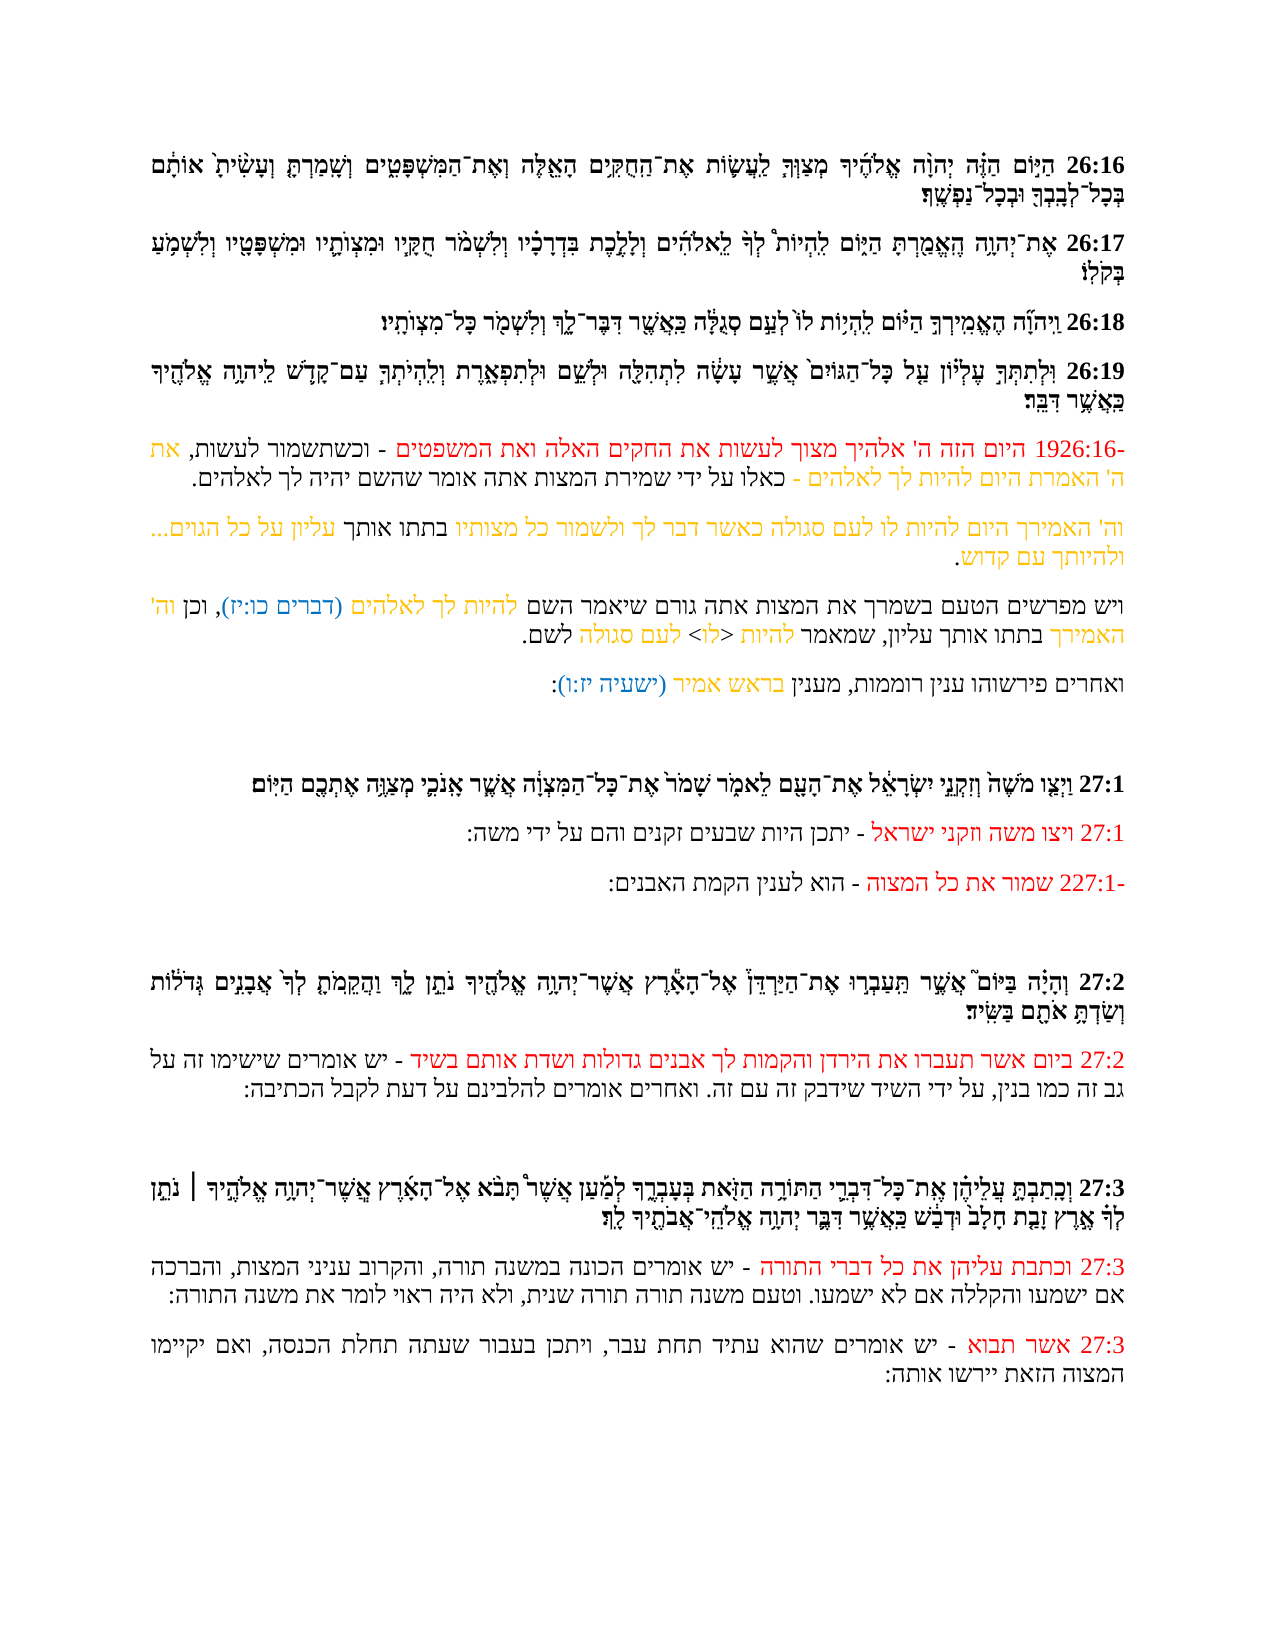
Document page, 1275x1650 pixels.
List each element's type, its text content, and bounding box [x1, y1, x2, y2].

text 27:1 ויצו משה וזקני ישראל - יתכן היות שבעים זקנים והם על ידי משה: [150, 818, 1125, 847]
text 27:1 וַיְצַ֤ו מֹשֶׁה֙ וְזִקְנֵ֣י יִשְׂרָאֵ֔ל אֶת־הָעָ֖ם לֵאמֹ֑ר שָׁמֹר֙ אֶת־כָּל־הַמִּצְוָ֔ה אֲשֶׁ֧ר אָֽנֹכִ֛י מְצַוֶּ֥ה אֶתְכֶ֖ם הַיּֽוֹם׃ [150, 769, 1125, 797]
text 27:3 אשר תבוא - יש אומרים שהוא עתיד תחת עבר, ויתכן בעבור שעתה תחלת הכנסה, ואם יקיימו המצוה הזאת יירשו אותה: [150, 1330, 1125, 1387]
text ואחרים פירשוהו ענין רוממות, מענין בראש אמיר (ישעיה יז:ו): [150, 669, 1125, 698]
text ויש מפרשים הטעם בשמרך את המצות אתה גורם שיאמר השם להיות לך לאלהים (דברים כו:יז), וכן וה' האמירך בתתו אותך עליון, שמאמר להיות <לו> לעם סגולה לשם. [150, 591, 1125, 649]
text -227:1 שמור את כל המצוה - הוא לענין הקמת האבנים: [150, 868, 1125, 897]
text 27:3 וכתבת עליהן את כל דברי התורה - יש אומרים הכונה במשנה תורה, והקרוב עניני המצות, והברכה אם ישמעו והקללה אם לא ישמעו. וטעם משנה תורה תורה שנית, ולא היה ראוי לומר את משנה התורה: [150, 1252, 1125, 1309]
text -1926:16 היום הזה ה' אלהיך מצוך לעשות את החקים האלה ואת המשפטים - וכשתשמור לעשות, את ה' האמרת היום להיות לך לאלהים - כאלו על ידי שמירת המצות אתה אומר שהשם יהיה לך לאלהים. [150, 434, 1125, 492]
text 26:19 וּֽלְתִתְּךָ֣ עֶלְי֗וֹן עַ֤ל כָּל־הַגּוֹיִם֙ אֲשֶׁ֣ר עָשָׂ֔ה לִתְהִלָּ֖ה וּלְשֵׁ֣ם וּלְתִפְאָ֑רֶת וְלִֽהְיֹתְךָ֧ עַם־קָדֹ֛שׁ לַֽיהוָ֥ה אֱלֹהֶ֖יךָ כַּֽאֲשֶׁ֥ר דִּבֵּֽר׃ [150, 356, 1125, 414]
text 27:3 וְכָֽתַבְתָּ֣ עֲלֵיהֶ֗ן אֶֽת־כָּל־דִּבְרֵ֛י הַתּוֹרָ֥ה הַזֹּ֖את בְּעָבְרֶ֑ךָ לְמַ֡עַן אֲשֶׁר֩ תָּבֹ֨א אֶל־הָאָ֜רֶץ אֲֽשֶׁר־יְהוָ֥ה אֱלֹהֶ֣יךָ ׀ נֹתֵ֣ן לְךָ֗ אֶ֣רֶץ זָבַ֤ת חָלָב֙ וּדְבַ֔שׁ כַּֽאֲשֶׁ֥ר דִּבֶּ֛ר יְהוָ֥ה אֱלֹהֵֽי־אֲבֹתֶ֖יךָ לָֽךְ׃ [150, 1173, 1125, 1231]
text 27:2 וְהָיָ֗ה בַּיּוֹם֮ אֲשֶׁ֣ר תַּֽעַבְר֣וּ אֶת־הַיַּרְדֵּן֒ אֶל־הָאָ֕רֶץ אֲשֶׁר־יְהוָ֥ה אֱלֹהֶ֖יךָ נֹתֵ֣ן לָ֑ךְ וַהֲקֵֽמֹתָ֤ לְךָ֙ אֲבָנִ֣ים גְּדֹל֔וֹת וְשַׂדְתָּ֥ אֹתָ֖ם בַּשִּֽׂיד׃ [150, 967, 1125, 1024]
text וה' האמירך היום להיות לו לעם סגולה כאשר דבר לך ולשמור כל מצותיו בתתו אותך עליון על כל הגוים... ולהיותך עם קדוש. [150, 513, 1125, 570]
text 26:16 הַיּ֣וֹם הַזֶּ֗ה יְהוָ֨ה אֱלֹהֶ֜יךָ מְצַוְּךָ֧ לַֽעֲשׂ֛וֹת אֶת־הַֽחֻקִּ֥ים הָאֵ֖לֶּה וְאֶת־הַמִּשְׁפָּטִ֑ים וְשָֽׁמַרְתָּ֤ וְעָשִׂ֨יתָ֙ אוֹתָ֔ם בְּכָל־לְבָֽבְךָ֖ וּבְכָל־נַפְשֶֽׁךָ׃ [150, 150, 1125, 207]
text 26:17 אֶת־יְהוָ֥ה הֶֽאֱמַ֖רְתָּ הַיּ֑וֹם לִֽהְיוֹת֩ לְךָ֨ לֵֽאלֹהִ֜ים וְלָלֶ֣כֶת בִּדְרָכָ֗יו וְלִשְׁמֹ֨ר חֻקָּ֧יו וּמִצְוֺתָ֛יו וּמִשְׁפָּטָ֖יו וְלִשְׁמֹ֥עַ בְּקֹלֽוֹ׃ [150, 228, 1125, 286]
text 27:2 ביום אשר תעברו את הירדן והקמות לך אבנים גדולות ושדת אותם בשיד - יש אומרים שישימו זה על גב זה כמו בנין, על ידי השיד שידבק זה עם זה. ואחרים אומרים להלבינם על דעת לקבל הכתיבה: [150, 1045, 1125, 1103]
text 26:18 וַֽיהוָ֞ה הֶאֱמִֽירְךָ֣ הַיּ֗וֹם לִֽהְי֥וֹת לוֹ֙ לְעַ֣ם סְגֻלָּ֔ה כַּֽאֲשֶׁ֖ר דִּבֶּר־לָ֑ךְ וְלִשְׁמֹ֖ר כָּל־מִצְוֺתָֽיו׃ [150, 307, 1125, 335]
